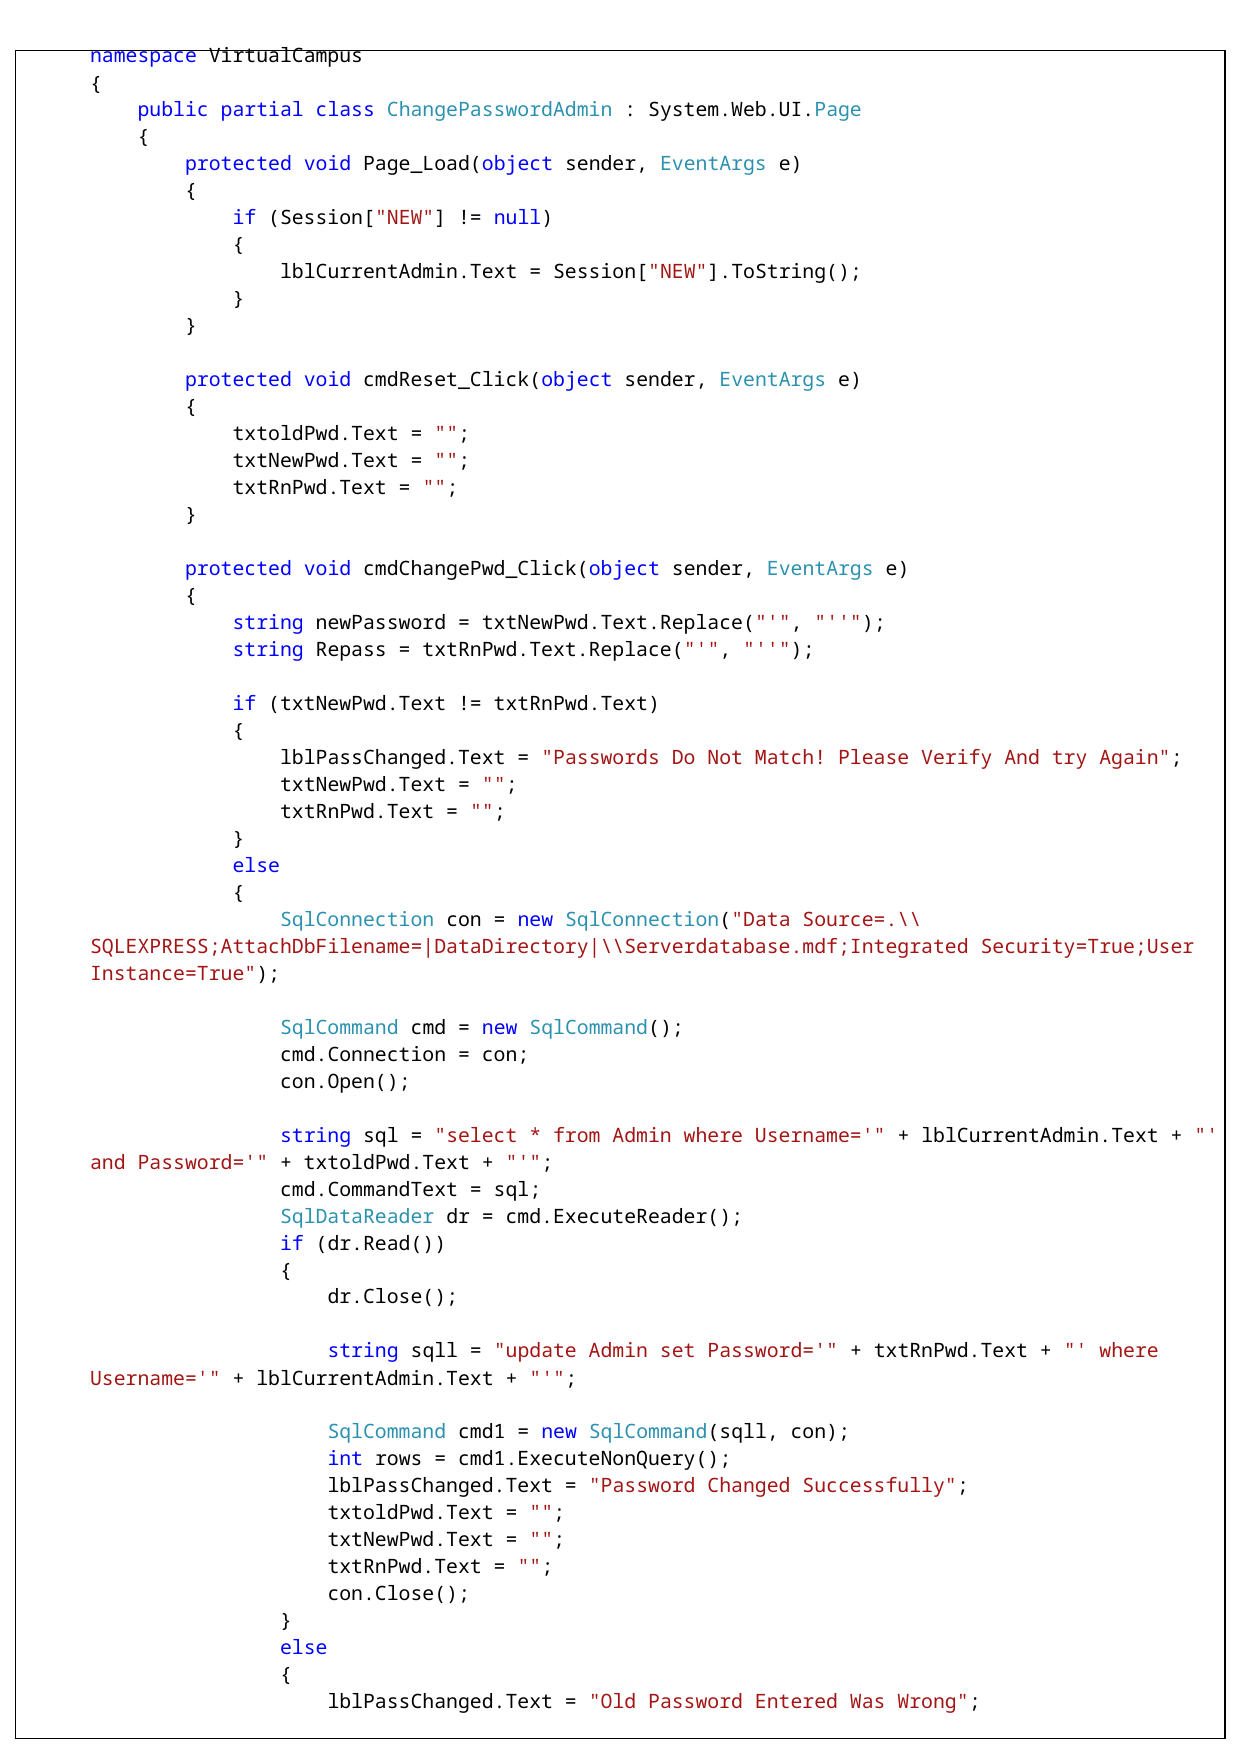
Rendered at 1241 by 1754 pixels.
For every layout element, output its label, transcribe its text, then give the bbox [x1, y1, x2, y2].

text SqlConnection con = new SqlConnection("Data Source=.\\SQLEXPRESS;AttachDbFilename=|DataDirectory|\\Serverdatabase.mdf;Integrated Security=True;User Instance=True"); [90, 905, 1224, 986]
text string newPassword = txtNewPwd.Text.Replace("'", "''"); [90, 608, 1224, 635]
text SqlCommand cmd = new SqlCommand(); [90, 1013, 1224, 1040]
text lblPassChanged.Text = "Passwords Do Not Match! Please Verify And try Again"; [90, 743, 1224, 770]
text int rows = cmd1.ExecuteNonQuery(); [90, 1445, 1224, 1472]
text SqlDataReader dr = cmd.ExecuteReader(); [90, 1202, 1224, 1229]
text { [90, 1256, 1224, 1283]
text protected void Page_Load(object sender, EventArgs e) [90, 150, 1224, 177]
text } [90, 824, 1224, 851]
text { [90, 1661, 1224, 1687]
text protected void cmdReset_Click(object sender, EventArgs e) [90, 366, 1224, 392]
text lblPassChanged.Text = "Password Changed Successfully"; [90, 1472, 1224, 1499]
text lblCurrentAdmin.Text = Session["NEW"].ToString(); [90, 258, 1224, 284]
text } [90, 500, 1224, 527]
text { [90, 177, 1224, 204]
text txtoldPwd.Text = ""; [90, 1499, 1224, 1526]
text } [90, 1607, 1224, 1633]
text } [90, 284, 1224, 312]
text cmd.CommandText = sql; [90, 1175, 1224, 1202]
text { [90, 878, 1224, 905]
text txtNewPwd.Text = ""; [90, 1526, 1224, 1553]
text { [90, 716, 1224, 743]
text { [90, 123, 1224, 150]
text if (dr.Read()) [90, 1229, 1224, 1256]
text txtRnPwd.Text = ""; [90, 797, 1224, 824]
text txtNewPwd.Text = ""; [90, 446, 1224, 473]
text string sql = "select * from Admin where Username='" + lblCurrentAdmin.Text + "' and Password='" + txtoldPwd.Text + "'"; [90, 1121, 1224, 1175]
text dr.Close(); [90, 1283, 1224, 1310]
text { [90, 231, 1224, 258]
text string Repass = txtRnPwd.Text.Replace("'", "''"); [90, 635, 1224, 662]
text { [90, 69, 1224, 96]
text txtoldPwd.Text = ""; [90, 419, 1224, 446]
text lblPassChanged.Text = "Old Password Entered Was Wrong"; [90, 1687, 1224, 1714]
text else [90, 1633, 1224, 1661]
text } [90, 312, 1224, 338]
text con.Close(); [90, 1579, 1224, 1607]
text txtNewPwd.Text = ""; [90, 770, 1224, 797]
text else [90, 851, 1224, 878]
text protected void cmdChangePwd_Click(object sender, EventArgs e) [90, 554, 1224, 581]
text txtRnPwd.Text = ""; [90, 1553, 1224, 1579]
text txtRnPwd.Text = ""; [90, 473, 1224, 500]
text cmd.Connection = con; [90, 1040, 1224, 1067]
text { [90, 581, 1224, 608]
text namespace VirtualCampus [90, 51, 1224, 69]
text public partial class ChangePasswordAdmin : System.Web.UI.Page [90, 96, 1224, 123]
text string sqll = "update Admin set Password='" + txtRnPwd.Text + "' where Username='" + lblCurrentAdmin.Text + "'"; [90, 1337, 1224, 1391]
text SqlCommand cmd1 = new SqlCommand(sqll, con); [90, 1418, 1224, 1445]
text con.Open(); [90, 1067, 1224, 1094]
text if (Session["NEW"] != null) [90, 204, 1224, 231]
text if (txtNewPwd.Text != txtRnPwd.Text) [90, 689, 1224, 716]
text { [90, 392, 1224, 419]
